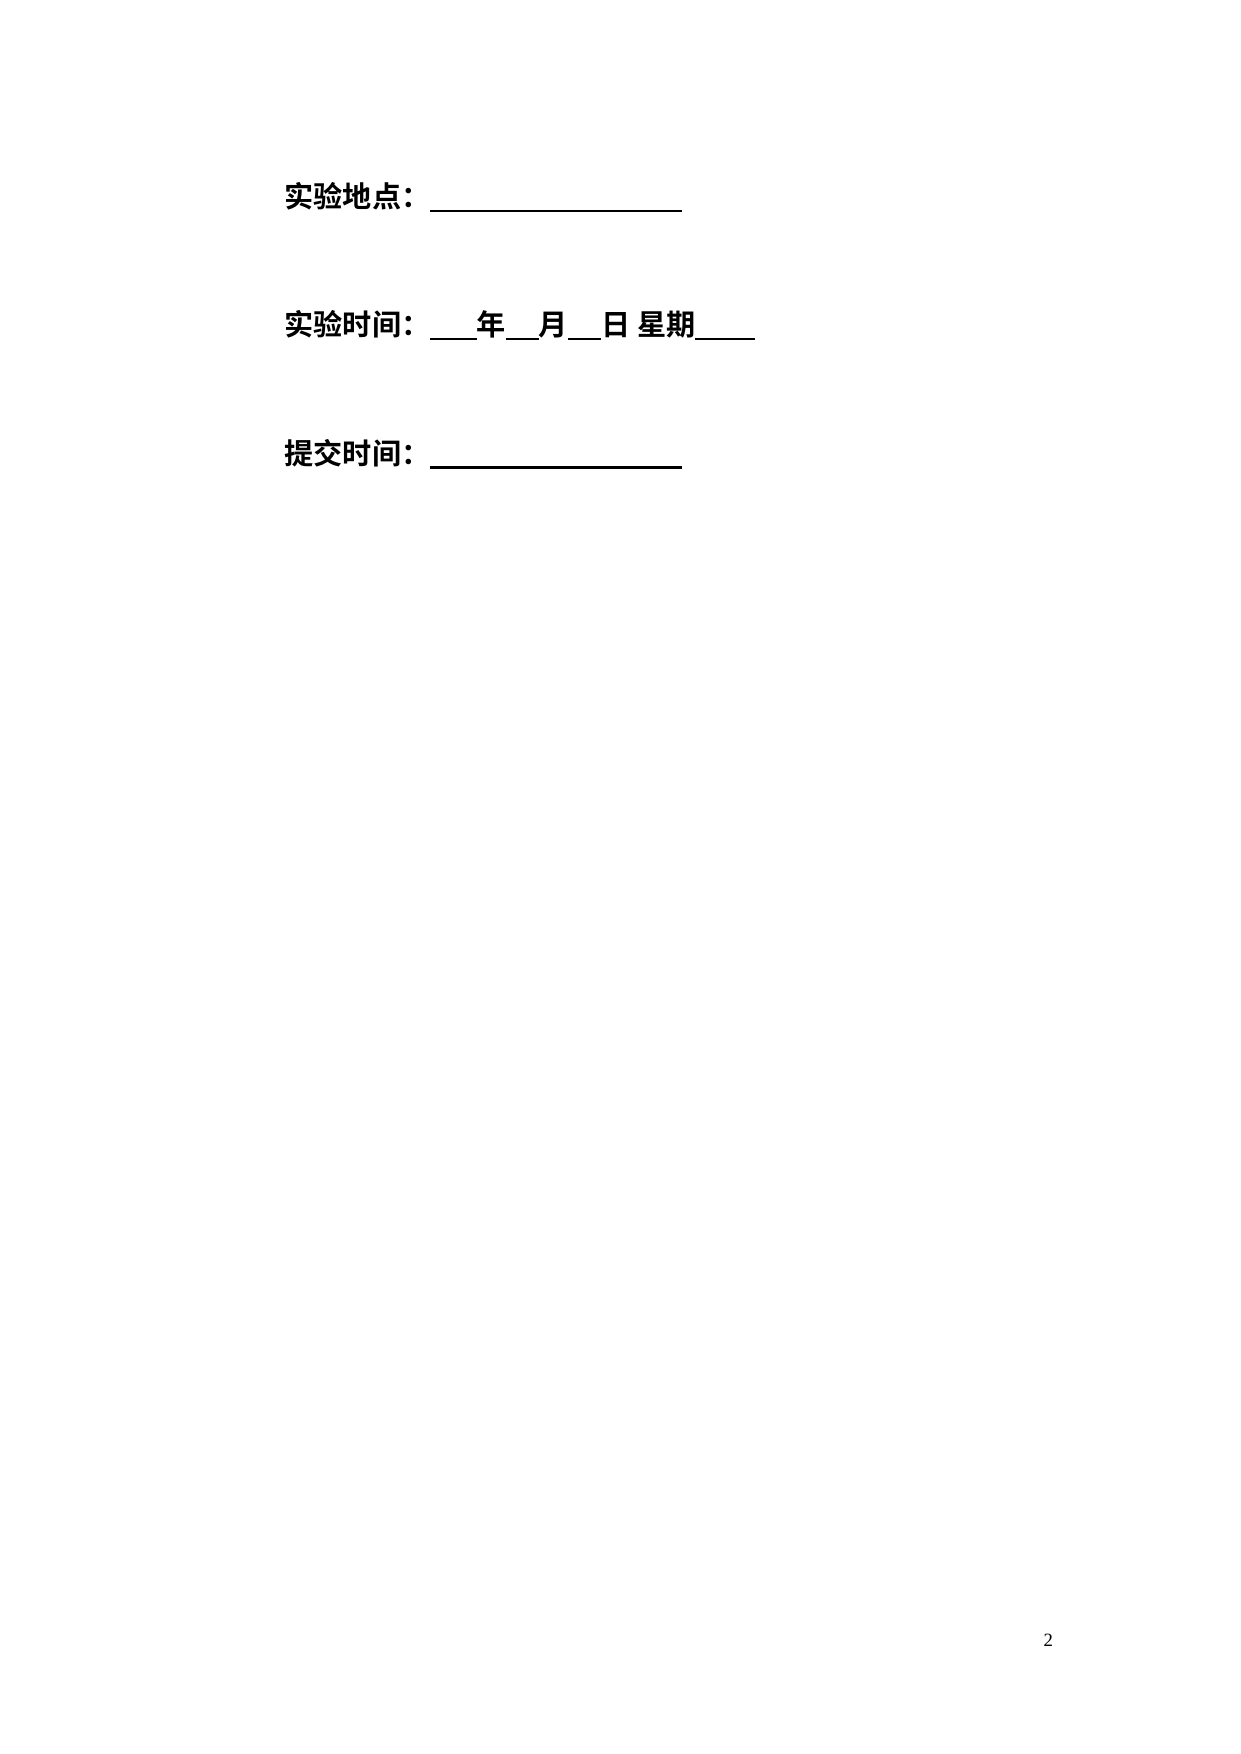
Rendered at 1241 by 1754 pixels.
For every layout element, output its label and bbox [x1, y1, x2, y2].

table_header [273, 162, 967, 522]
